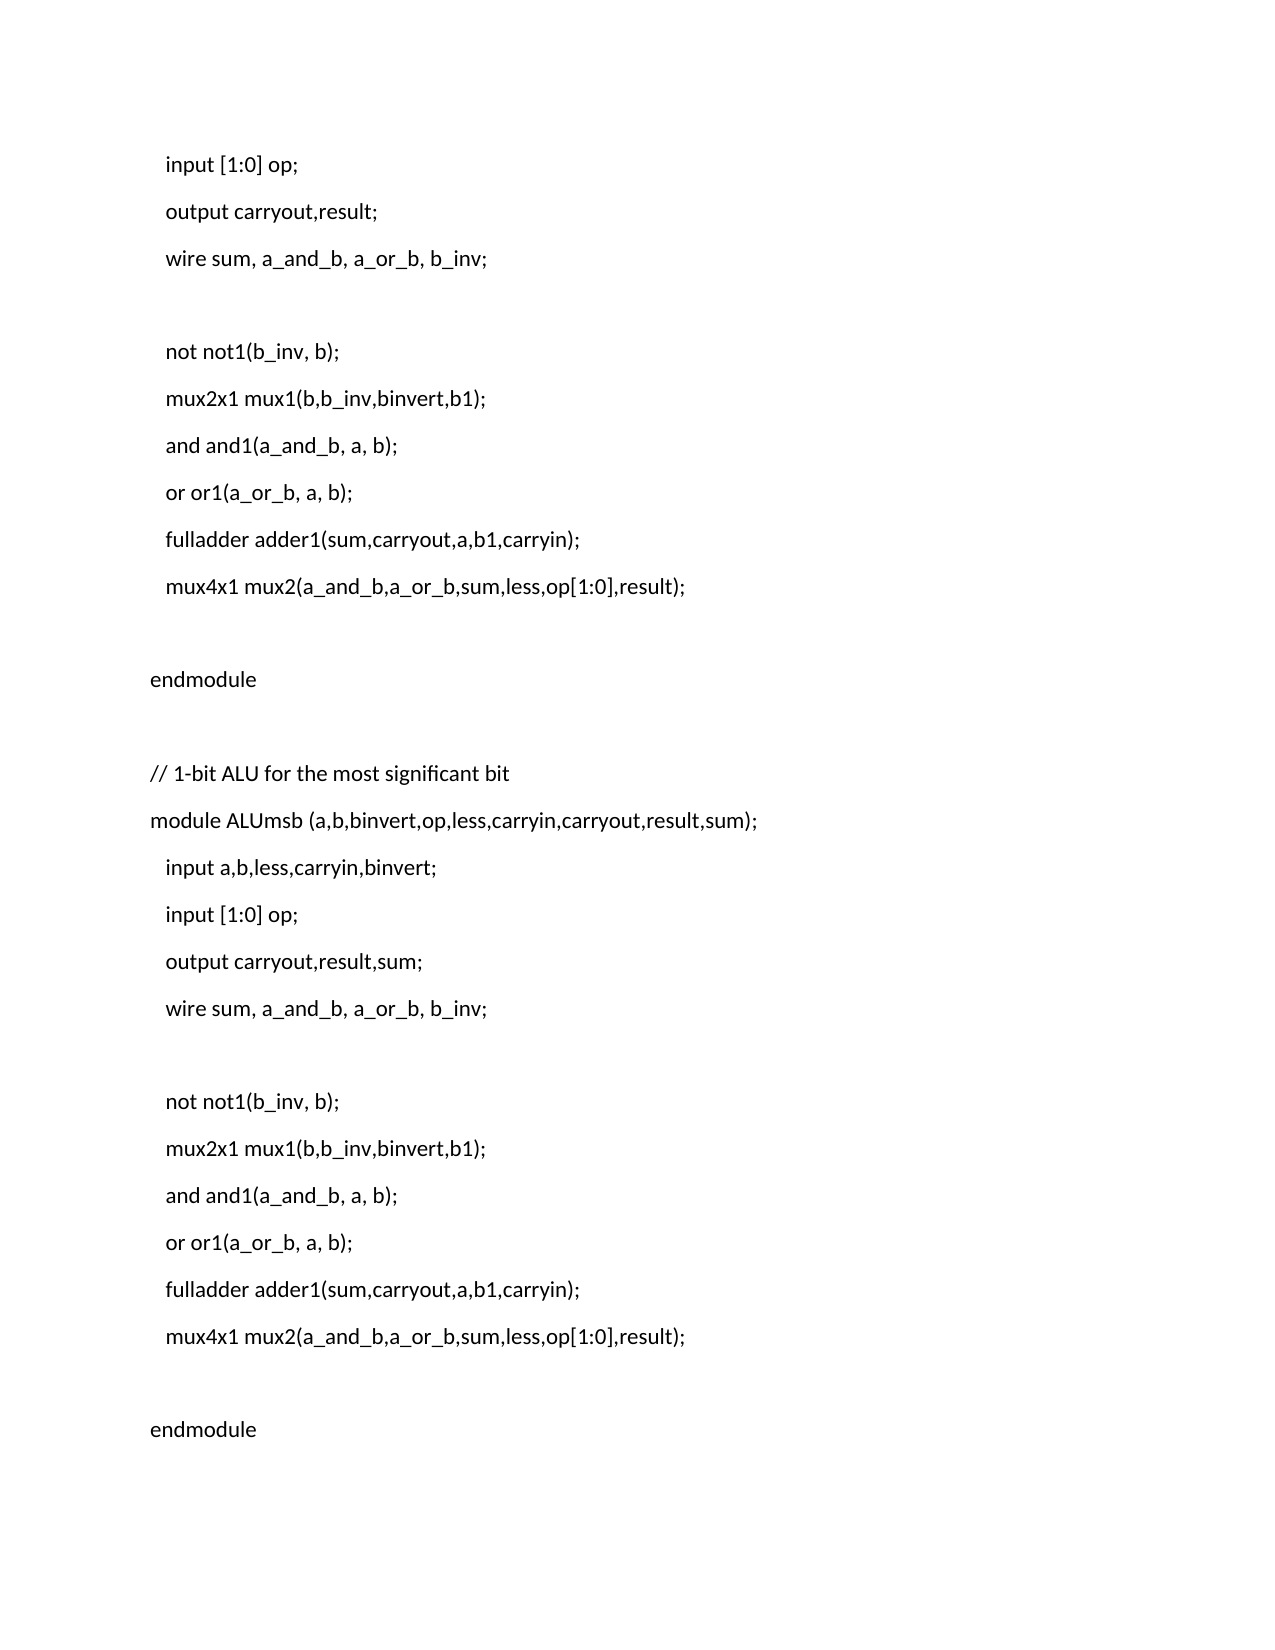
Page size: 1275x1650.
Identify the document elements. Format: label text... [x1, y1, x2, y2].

text // 1-bit ALU for the most significant bit [150, 759, 1125, 787]
text or or1(a_or_b, a, b); [150, 478, 1125, 506]
text mux2x1 mux1(b,b_inv,binvert,b1); [150, 1134, 1125, 1162]
text output carryout,result,sum; [150, 947, 1125, 975]
text module ALUmsb (a,b,binvert,op,less,carryin,carryout,result,sum); [150, 806, 1125, 834]
text output carryout,result; [150, 197, 1125, 225]
text endmodule [150, 1416, 1125, 1444]
text and and1(a_and_b, a, b); [150, 431, 1125, 459]
text fulladder adder1(sum,carryout,a,b1,carryin); [150, 525, 1125, 553]
text not not1(b_inv, b); [150, 337, 1125, 366]
text fulladder adder1(sum,carryout,a,b1,carryin); [150, 1275, 1125, 1303]
text and and1(a_and_b, a, b); [150, 1181, 1125, 1209]
text mux2x1 mux1(b,b_inv,binvert,b1); [150, 384, 1125, 412]
text input [1:0] op; [150, 150, 1125, 178]
text or or1(a_or_b, a, b); [150, 1228, 1125, 1256]
text input a,b,less,carryin,binvert; [150, 853, 1125, 881]
text input [1:0] op; [150, 900, 1125, 928]
text mux4x1 mux2(a_and_b,a_or_b,sum,less,op[1:0],result); [150, 1322, 1125, 1350]
text wire sum, a_and_b, a_or_b, b_inv; [150, 244, 1125, 272]
text endmodule [150, 666, 1125, 694]
text mux4x1 mux2(a_and_b,a_or_b,sum,less,op[1:0],result); [150, 572, 1125, 600]
text not not1(b_inv, b); [150, 1087, 1125, 1116]
text wire sum, a_and_b, a_or_b, b_inv; [150, 994, 1125, 1022]
